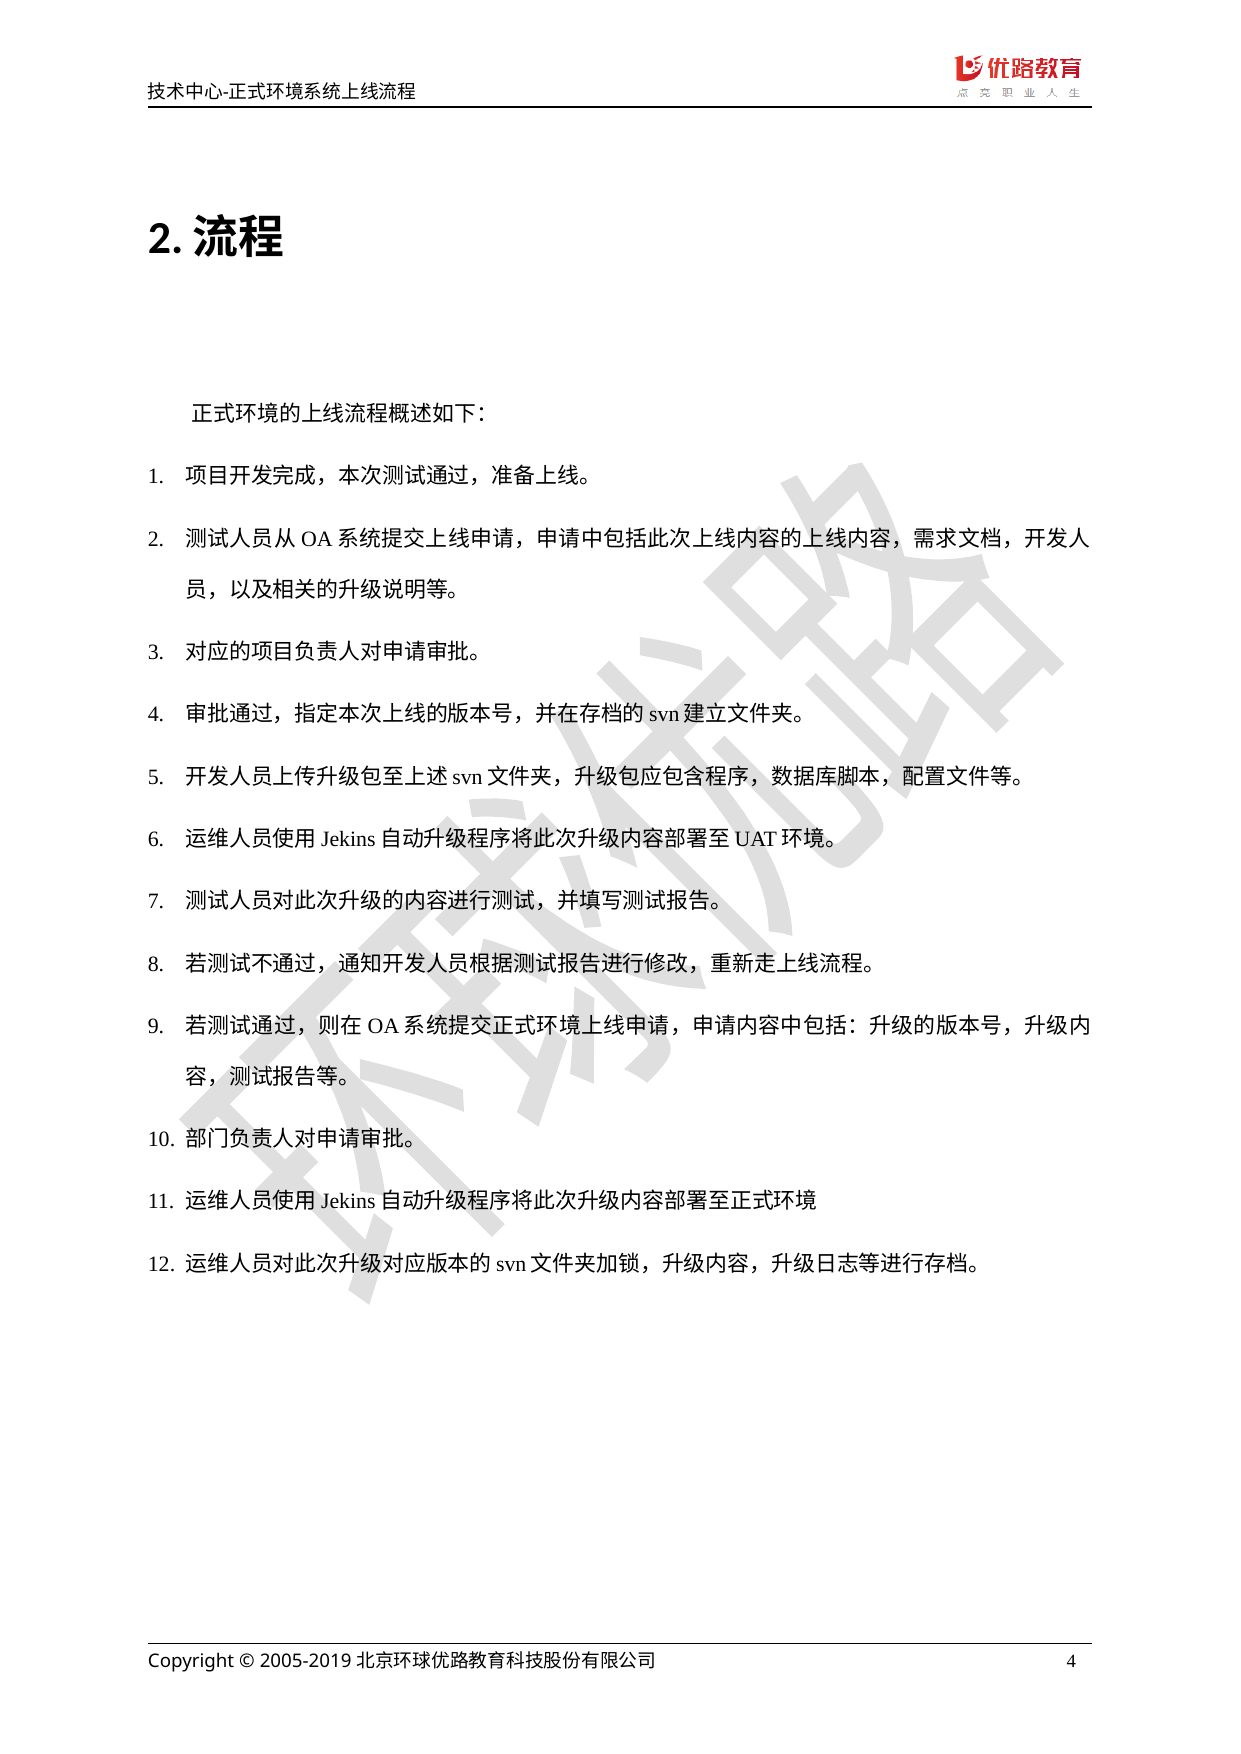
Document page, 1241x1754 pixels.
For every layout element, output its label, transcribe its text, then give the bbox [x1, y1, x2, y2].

list 运维人员使用Jekins自动升级程序将此次升级内容部署至正式环境 [148, 1182, 1092, 1216]
list 审批通过，指定本次上线的版本号，并在存档的svn建立文件夹。 [148, 695, 1092, 729]
list 若测试不通过，通知开发人员根据测试报告进行修改，重新走上线流程。 [148, 944, 1092, 978]
list 运维人员使用Jekins自动升级程序将此次升级内容部署至UAT环境。 [148, 820, 1092, 854]
list 部门负责人对申请审批。 [148, 1120, 1092, 1154]
text 正式环境的上线流程概述如下： [148, 395, 1092, 429]
picture [948, 51, 1100, 104]
list 测试人员从OA系统提交上线申请，申请中包括此次上线内容的上线内容，需求文档，开发人员，以及相关的升级说明等。 [148, 520, 1092, 604]
list 测试人员对此次升级的内容进行测试，并填写测试报告。 [148, 882, 1092, 916]
list 运维人员对此次升级对应版本的svn文件夹加锁，升级内容，升级日志等进行存档。 [148, 1244, 1092, 1278]
list 若测试通过，则在OA系统提交正式环境上线申请，申请内容中包括：升级的版本号，升级内容，测试报告等。 [148, 1007, 1092, 1092]
list 开发人员上传升级包至上述svn文件夹，升级包应包含程序，数据库脚本，配置文件等。 [148, 757, 1092, 791]
list 项目开发完成，本次测试通过，准备上线。 [148, 457, 1092, 491]
list 对应的项目负责人对申请审批。 [148, 633, 1092, 667]
subtitle 流程 [148, 199, 1092, 267]
